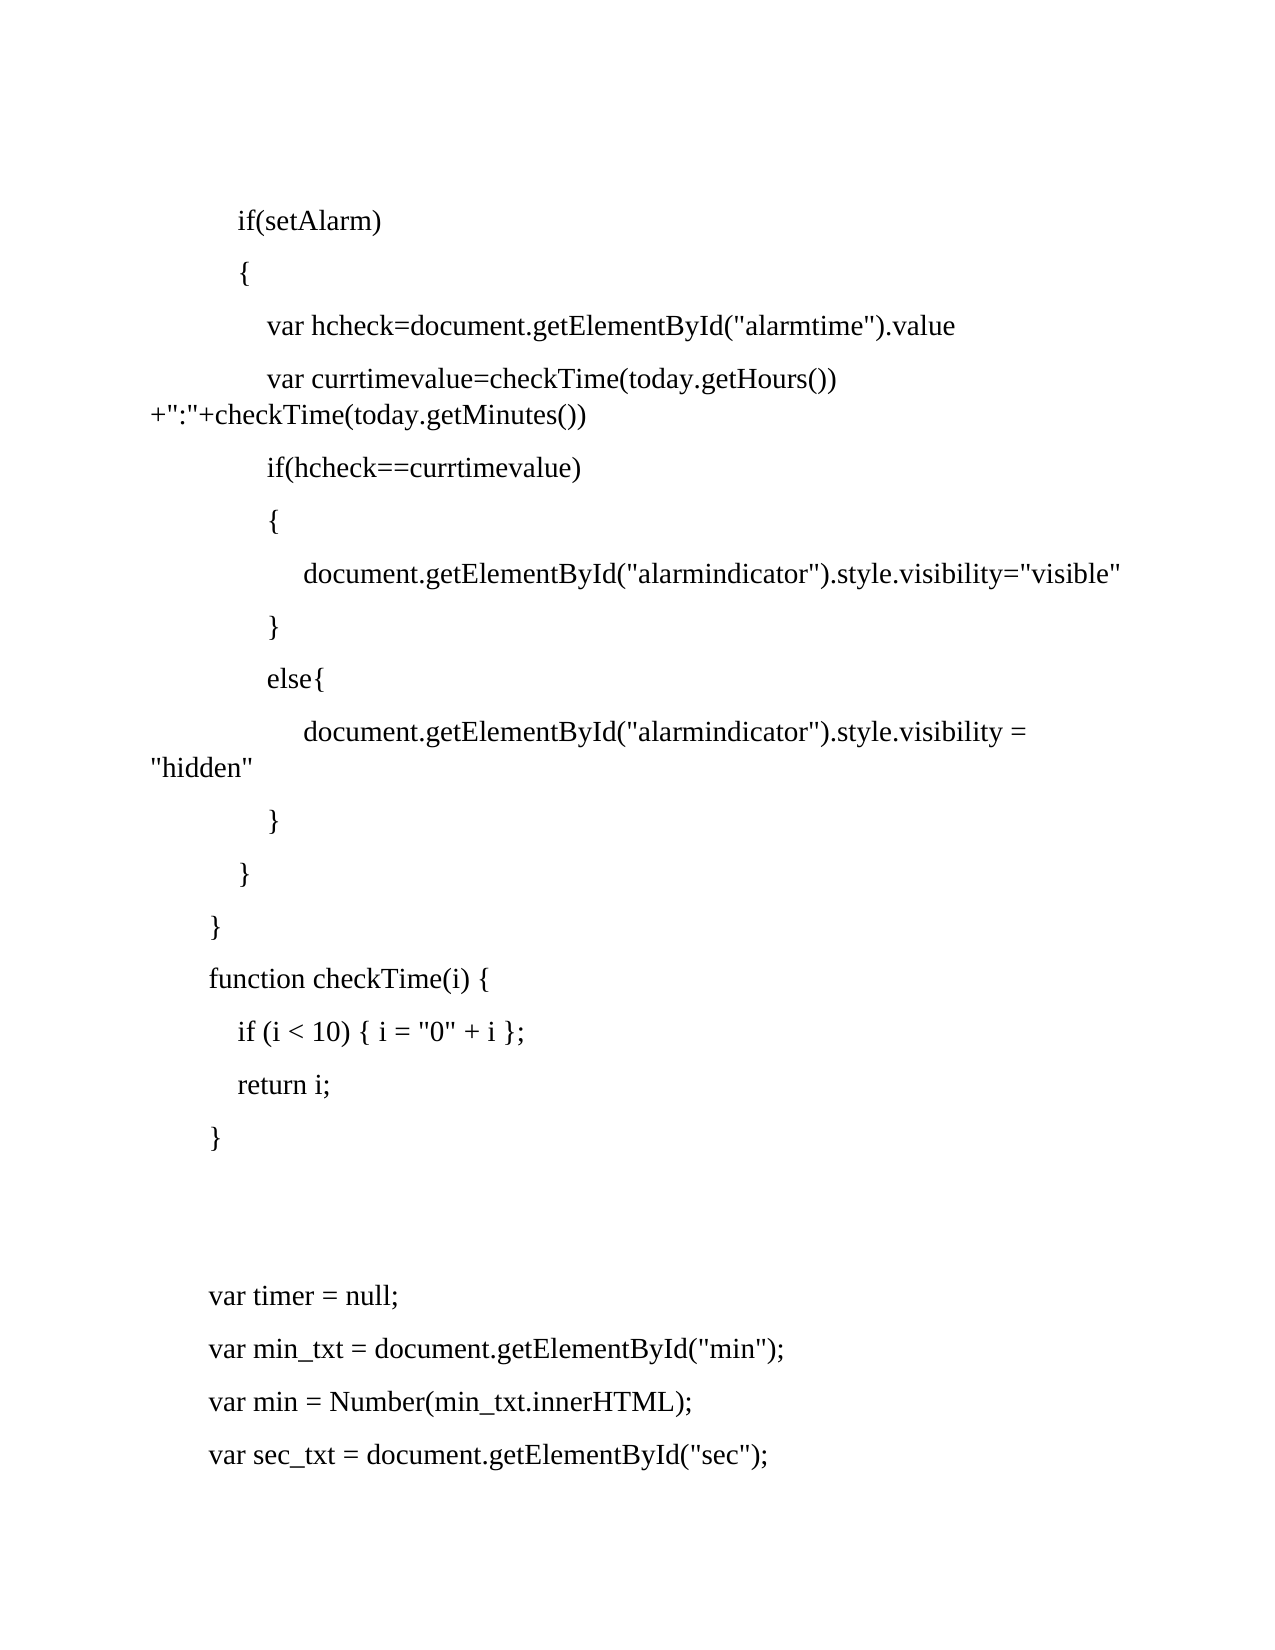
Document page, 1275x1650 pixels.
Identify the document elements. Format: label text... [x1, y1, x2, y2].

text } [150, 856, 1125, 889]
text } [150, 803, 1125, 837]
text var currtimevalue=checkTime(today.getHours())+":"+checkTime(today.getMinutes()) [150, 361, 1125, 431]
text if(setAlarm) [150, 203, 1125, 236]
text if (i < 10) { i = "0" + i }; [150, 1014, 1125, 1048]
text } [150, 909, 1125, 942]
text document.getElementById("alarmindicator").style.visibility = "hidden" [150, 714, 1125, 784]
text var hcheck=document.getElementById("alarmtime").value [150, 308, 1125, 342]
text else{ [150, 661, 1125, 695]
text var min_txt = document.getElementById("min"); [150, 1331, 1125, 1365]
text function checkTime(i) { [150, 962, 1125, 995]
text } [150, 1120, 1125, 1154]
text { [150, 256, 1125, 289]
text { [150, 503, 1125, 537]
text var sec_txt = document.getElementById("sec"); [150, 1437, 1125, 1471]
text if(hcheck==currtimevalue) [150, 450, 1125, 484]
text document.getElementById("alarmindicator").style.visibility="visible" [150, 556, 1125, 589]
text var min = Number(min_txt.innerHTML); [150, 1384, 1125, 1418]
text return i; [150, 1067, 1125, 1101]
text } [150, 609, 1125, 642]
text var timer = null; [150, 1278, 1125, 1312]
